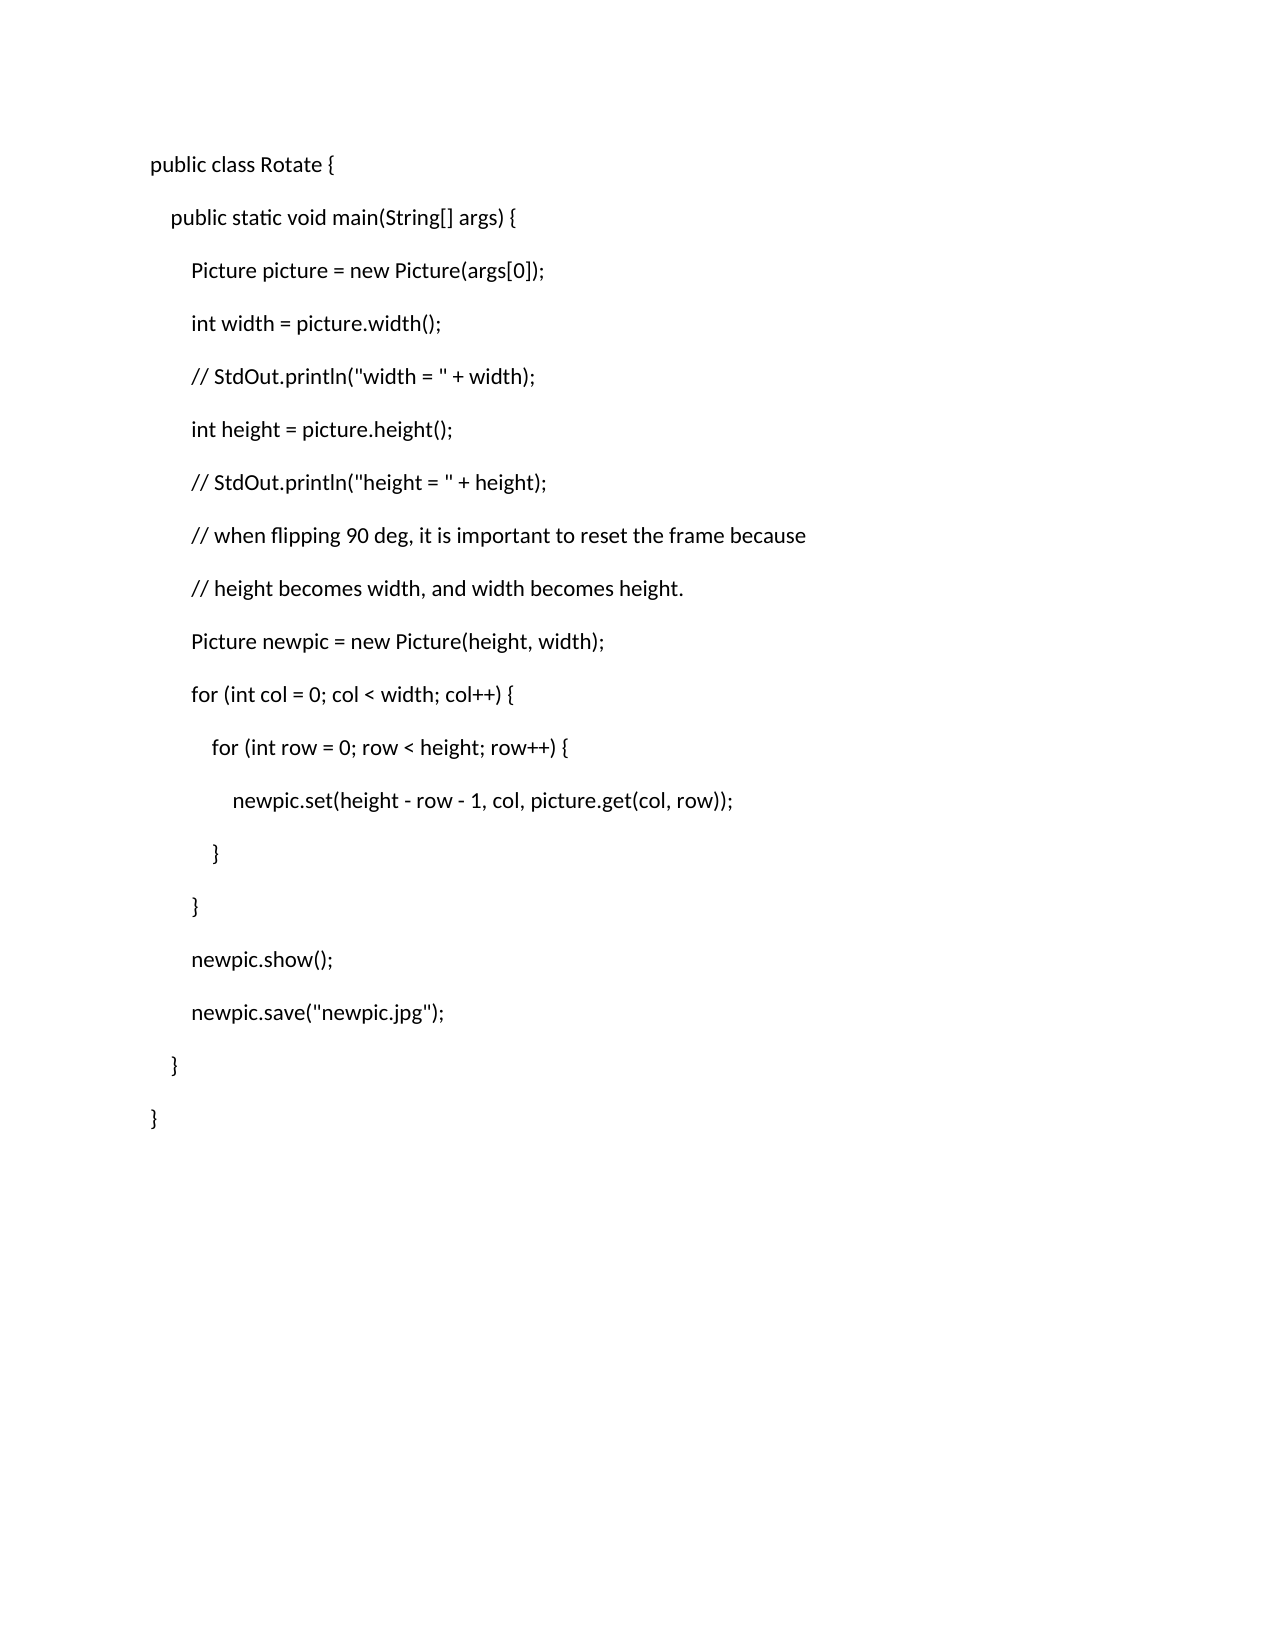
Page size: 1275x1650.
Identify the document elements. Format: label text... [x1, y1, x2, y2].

text } [150, 1104, 1125, 1132]
text public class Rotate { [150, 150, 1125, 178]
text int height = picture.height(); [150, 415, 1125, 443]
text Picture picture = new Picture(args[0]); [150, 256, 1125, 284]
text // when flipping 90 deg, it is important to reset the frame because [150, 521, 1125, 549]
text } [150, 839, 1125, 867]
text newpic.set(height - row - 1, col, picture.get(col, row)); [150, 786, 1125, 814]
text // height becomes width, and width becomes height. [150, 574, 1125, 602]
text // StdOut.println("width = " + width); [150, 362, 1125, 390]
text // StdOut.println("height = " + height); [150, 468, 1125, 496]
text int width = picture.width(); [150, 309, 1125, 337]
text public static void main(String[] args) { [150, 203, 1125, 231]
text newpic.show(); [150, 945, 1125, 973]
text newpic.save("newpic.jpg"); [150, 998, 1125, 1026]
text } [150, 892, 1125, 920]
text Picture newpic = new Picture(height, width); [150, 627, 1125, 655]
text for (int row = 0; row < height; row++) { [150, 733, 1125, 761]
text } [150, 1051, 1125, 1079]
text for (int col = 0; col < width; col++) { [150, 680, 1125, 708]
